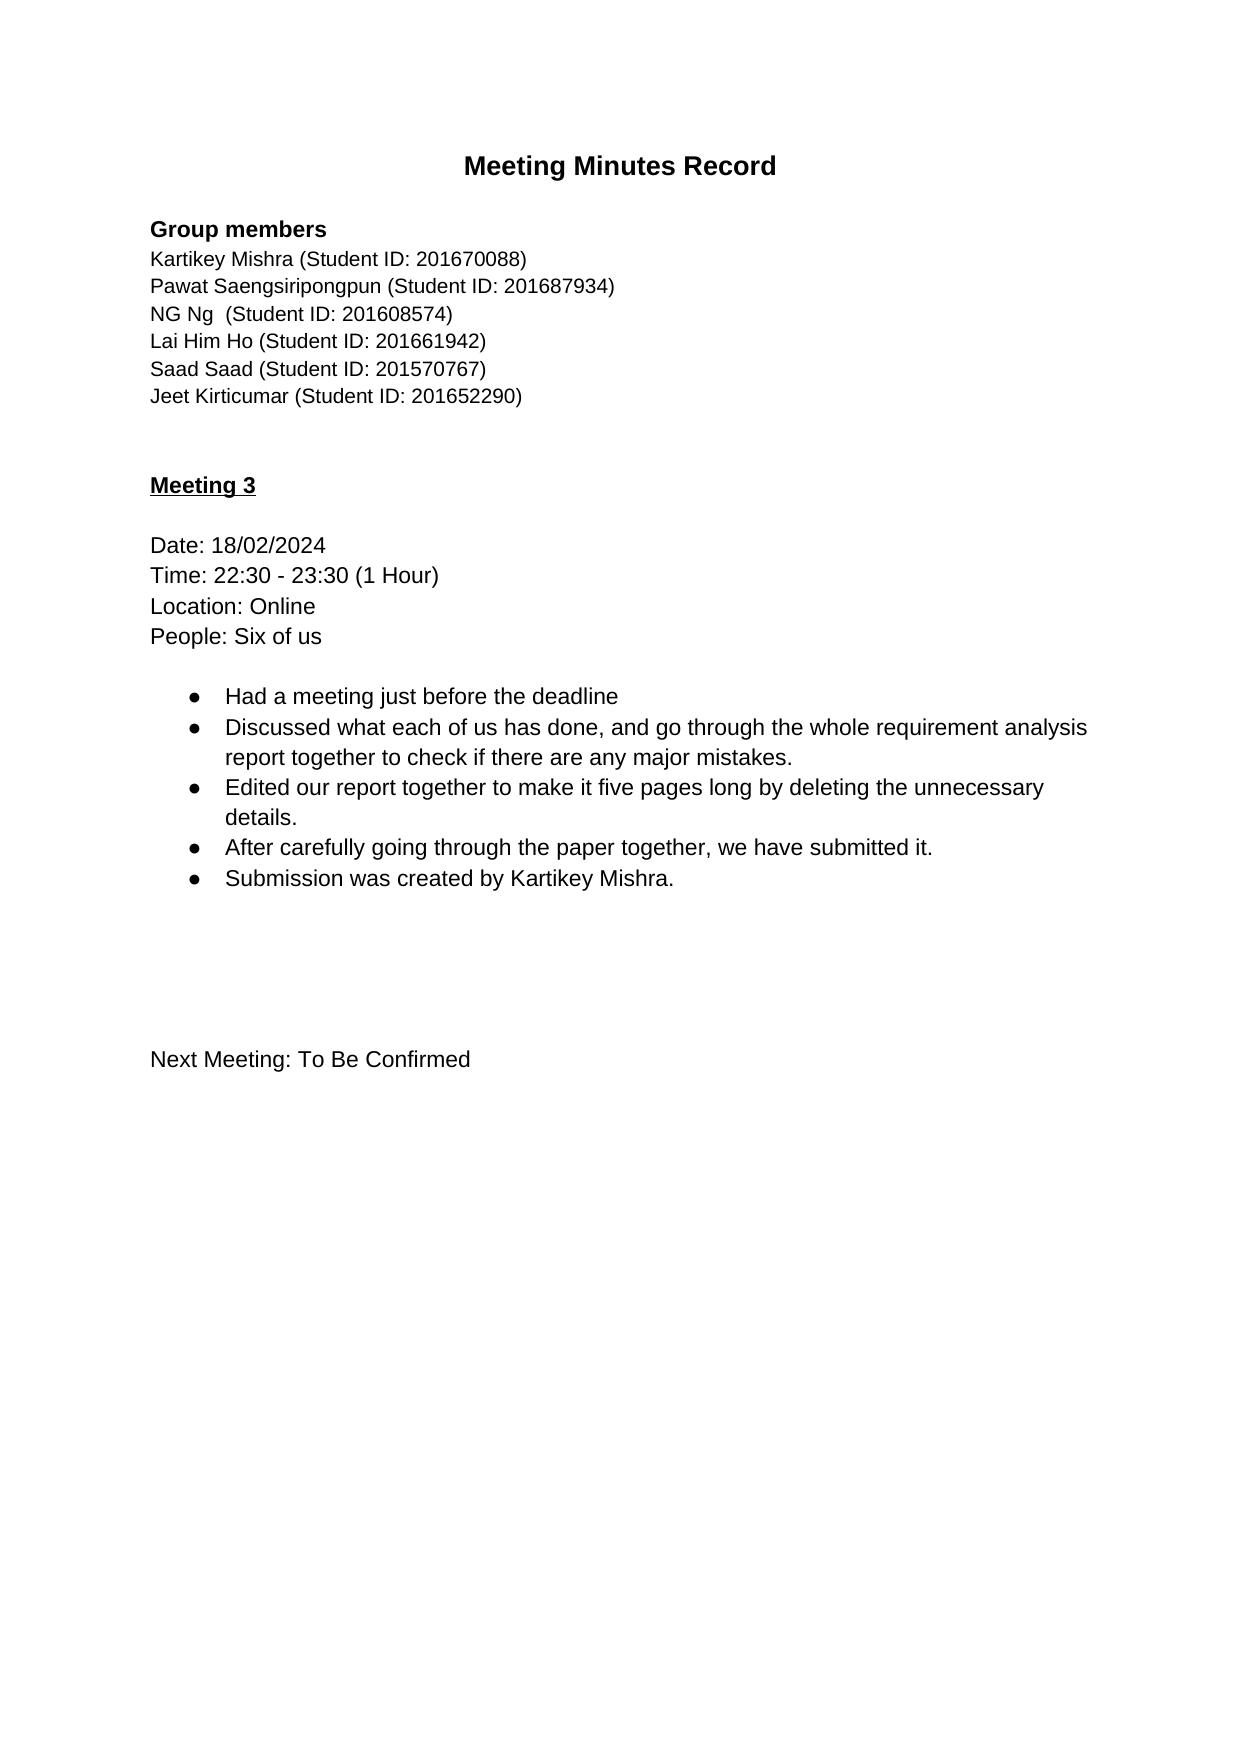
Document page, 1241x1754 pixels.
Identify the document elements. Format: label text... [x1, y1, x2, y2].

list After carefully going through the paper together, we have submitted it. [187, 834, 1090, 861]
text Location: Online [150, 593, 1090, 619]
text Meeting Minutes Record [150, 150, 1090, 181]
text Pawat Saengsiripongpun (Student ID: 201687934) [150, 274, 1090, 298]
list Submission was created by Kartikey Mishra. [187, 864, 1090, 891]
list Had a meeting just before the deadline [187, 683, 1090, 709]
text People: Six of us [150, 623, 1090, 649]
text Next Meeting: To Be Confirmed [150, 1046, 1090, 1072]
text Meeting 3 [150, 472, 1090, 498]
text Kartikey Mishra (Student ID: 201670088) [150, 246, 1090, 270]
text Date: 18/02/2024 [150, 532, 1090, 558]
text Jeet Kirticumar (Student ID: 201652290) [150, 384, 1090, 408]
text Lai Him Ho (Student ID: 201661942) [150, 329, 1090, 353]
text Group members [150, 216, 1090, 242]
text NG Ng (Student ID: 201608574) [150, 301, 1090, 325]
list Discussed what each of us has done, and go through the whole requirement analysis report together to check if there are any major mistakes. [187, 713, 1090, 770]
text Saad Saad (Student ID: 201570767) [150, 356, 1090, 380]
list Edited our report together to make it five pages long by deleting the unnecessary details. [187, 774, 1090, 830]
text Time: 22:30 - 23:30 (1 Hour) [150, 562, 1090, 589]
